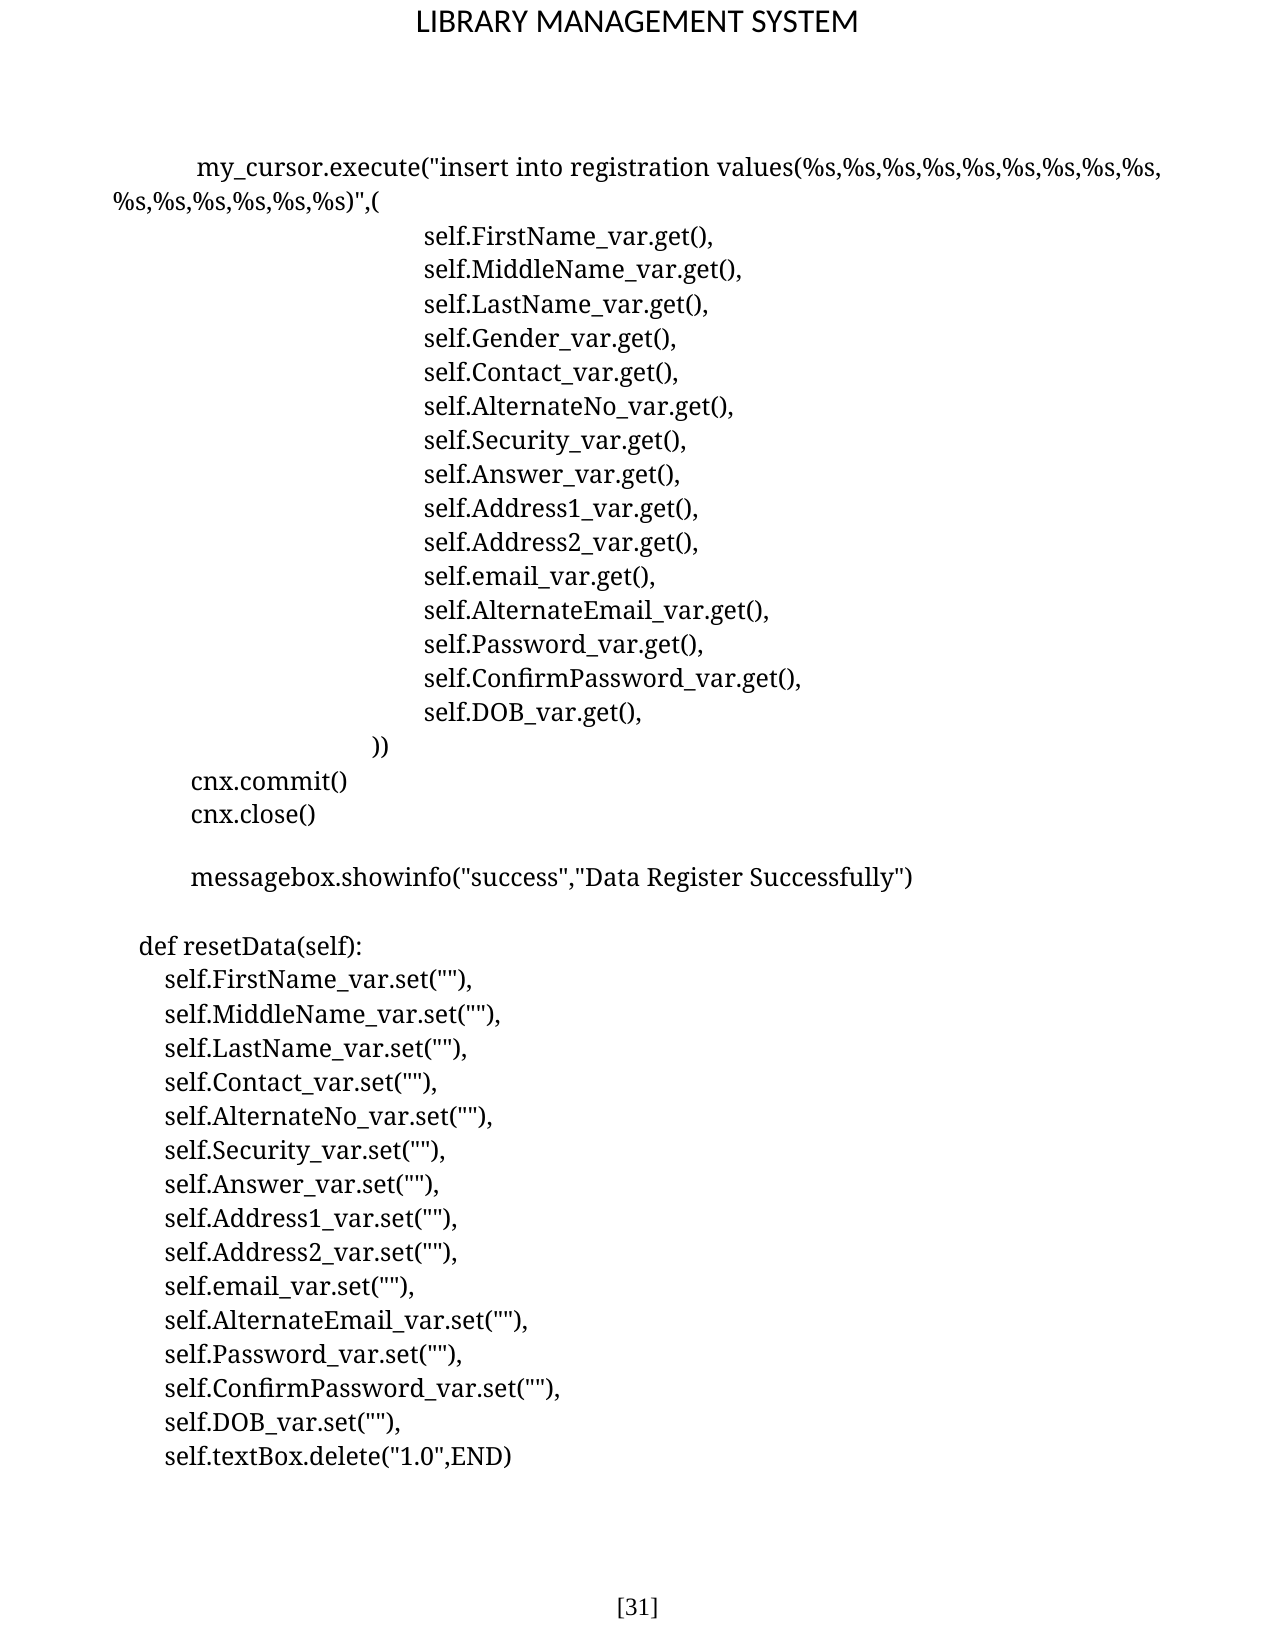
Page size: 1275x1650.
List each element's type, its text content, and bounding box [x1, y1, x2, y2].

text my_cursor.execute("insert into registration values(%s,%s,%s,%s,%s,%s,%s,%s,%s,%s,%s,%s,%s,%s,%s)",( [112, 150, 1162, 218]
text self.LastName_var.set(""), [112, 1030, 1162, 1064]
text self.Password_var.get(), [112, 627, 1162, 661]
text cnx.close() [112, 797, 1162, 831]
text self.Gender_var.get(), [112, 320, 1162, 354]
text self.AlternateEmail_var.get(), [112, 593, 1162, 627]
text self.ConfirmPassword_var.set(""), [112, 1371, 1162, 1405]
text self.AlternateNo_var.set(""), [112, 1098, 1162, 1132]
text self.LastName_var.get(), [112, 286, 1162, 320]
text self.Address2_var.get(), [112, 525, 1162, 559]
text self.Address1_var.set(""), [112, 1201, 1162, 1235]
text self.email_var.get(), [112, 559, 1162, 593]
text self.DOB_var.get(), [112, 695, 1162, 729]
text self.Security_var.set(""), [112, 1132, 1162, 1167]
text self.AlternateNo_var.get(), [112, 388, 1162, 422]
text self.Password_var.set(""), [112, 1337, 1162, 1371]
text )) [112, 729, 1162, 763]
text self.MiddleName_var.set(""), [112, 996, 1162, 1030]
text self.Contact_var.set(""), [112, 1064, 1162, 1098]
text self.FirstName_var.set(""), [112, 962, 1162, 996]
text cnx.commit() [112, 763, 1162, 797]
text messagebox.showinfo("success","Data Register Successfully") [112, 860, 1162, 894]
text self.textBox.delete("1.0",END) [112, 1439, 1162, 1473]
text self.Answer_var.get(), [112, 457, 1162, 491]
text self.ConfirmPassword_var.get(), [112, 661, 1162, 695]
text self.Answer_var.set(""), [112, 1167, 1162, 1201]
text self.Contact_var.get(), [112, 354, 1162, 388]
text def resetData(self): [112, 928, 1162, 962]
text self.MiddleName_var.get(), [112, 252, 1162, 286]
text self.Address1_var.get(), [112, 491, 1162, 525]
text self.FirstName_var.get(), [112, 218, 1162, 252]
text self.Address2_var.set(""), [112, 1235, 1162, 1269]
text self.email_var.set(""), [112, 1269, 1162, 1303]
text self.DOB_var.set(""), [112, 1405, 1162, 1439]
text self.Security_var.get(), [112, 422, 1162, 457]
text self.AlternateEmail_var.set(""), [112, 1303, 1162, 1337]
